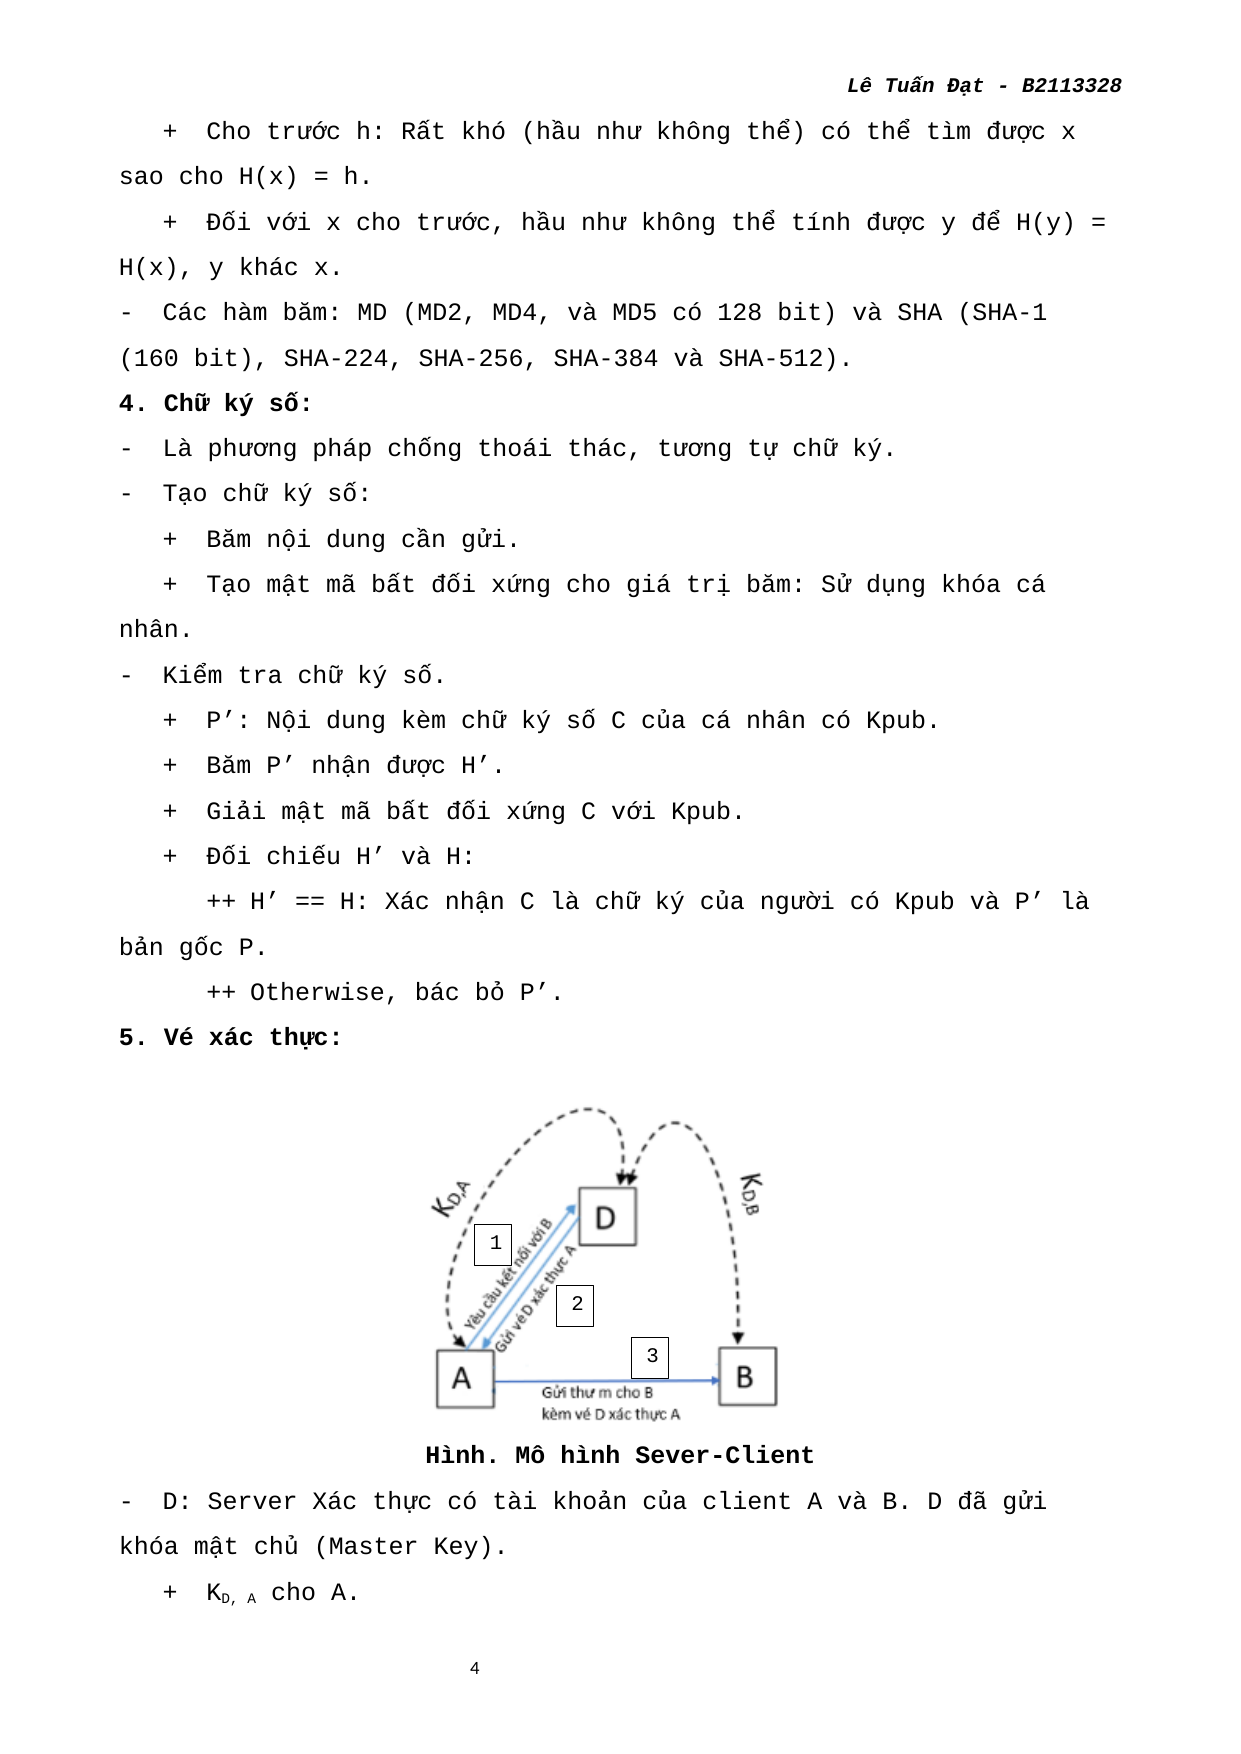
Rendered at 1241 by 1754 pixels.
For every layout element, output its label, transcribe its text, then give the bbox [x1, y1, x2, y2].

list + KD, A cho A. [118, 1579, 1122, 1607]
picture [424, 1070, 817, 1428]
list + Đối với x cho trước, hầu như không thể tính được y để H(y) = H(x), y khác x. [118, 209, 1122, 283]
list + Đối chiếu H’ và H: [118, 843, 1122, 872]
list ++ H’ == H: Xác nhận C là chữ ký của người có Kpub và P’ là bản gốc P. [118, 889, 1122, 962]
list - Các hàm băm: MD (MD2, MD4, và MD5 có 128 bit) và SHA (SHA-1 (160 bit), SHA-224, SHA-256, SHA-384 và SHA-512). [118, 300, 1122, 373]
list + Băm nội dung cần gửi. [118, 526, 1122, 555]
list + Cho trước h: Rất khó (hầu như không thể) có thể tìm được x sao cho H(x) = h. [118, 118, 1122, 192]
list Chữ ký số: [118, 390, 1122, 419]
list Vé xác thực: [118, 1025, 1122, 1053]
list - Kiểm tra chữ ký số. [118, 662, 1122, 691]
list - Tạo chữ ký số: [118, 481, 1122, 509]
list Hình. Mô hình Sever-Client [118, 1443, 1122, 1471]
list - D: Server Xác thực có tài khoản của client A và B. D đã gửi khóa mật chủ (Master Key). [118, 1488, 1122, 1562]
list + Giải mật mã bất đối xứng C với Kpub. [118, 798, 1122, 827]
list + Tạo mật mã bất đối xứng cho giá trị băm: Sử dụng khóa cá nhân. [118, 572, 1122, 645]
list - Là phương pháp chống thoái thác, tương tự chữ ký. [118, 436, 1122, 464]
list + Băm P’ nhận được H’. [118, 753, 1122, 781]
list + P’: Nội dung kèm chữ ký số C của cá nhân có Kpub. [118, 708, 1122, 736]
list ++ Otherwise, bác bỏ P’. [118, 979, 1122, 1008]
